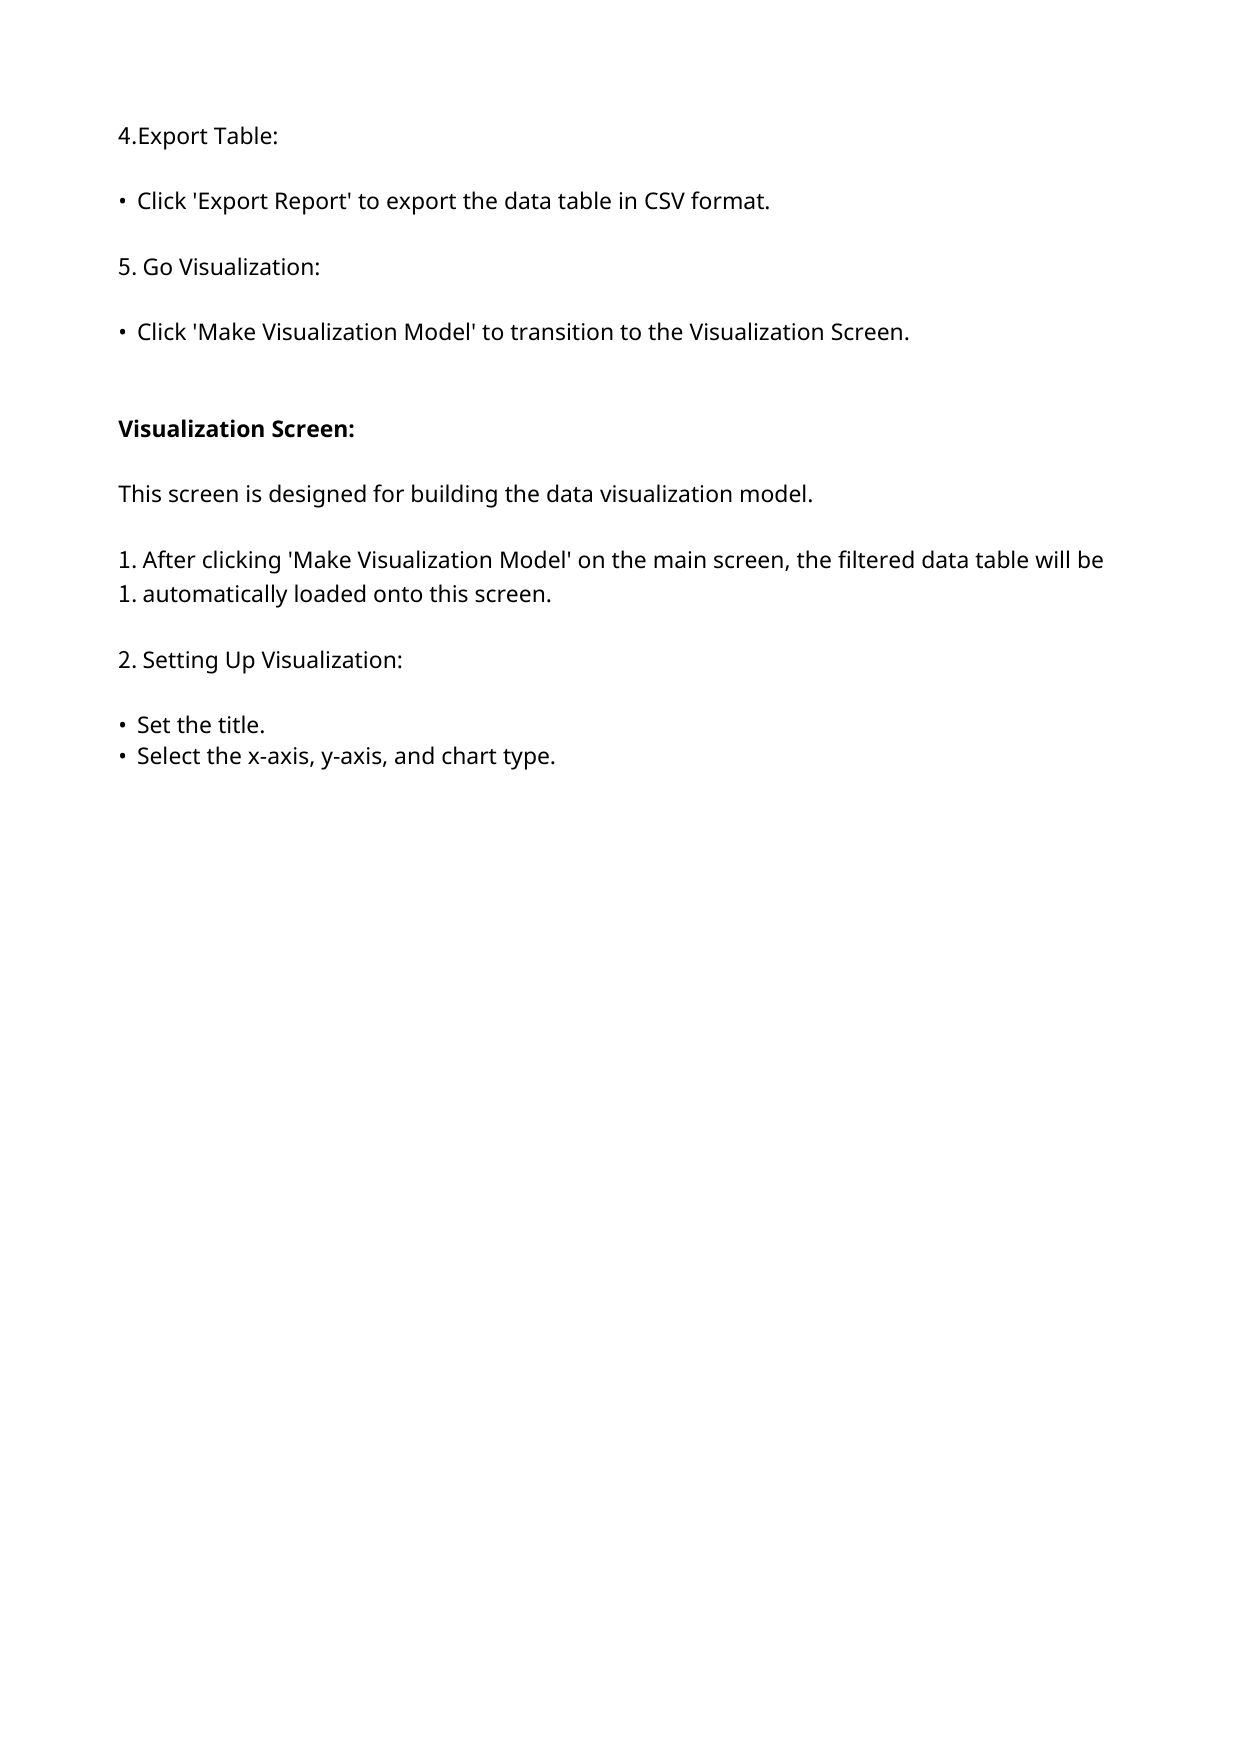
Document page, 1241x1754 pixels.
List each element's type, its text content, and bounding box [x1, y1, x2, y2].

text 2. Setting Up Visualization: [118, 642, 1122, 676]
text 4.Export Table: [118, 118, 1122, 151]
list Set the title. [118, 709, 1122, 740]
text 1. After clicking 'Make Visualization Model' on the main screen, the filtered data table will be 1. automatically loaded onto this screen. [118, 542, 1122, 609]
text 5. Go Visualization: [118, 249, 1122, 282]
text Visualization Screen: [118, 413, 1122, 445]
list Click 'Export Report' to export the data table in CSV format. [118, 185, 1122, 216]
list Select the x-axis, y-axis, and chart type. [118, 740, 1122, 771]
text This screen is designed for building the data visualization model. [118, 478, 1122, 509]
list Click 'Make Visualization Model' to transition to the Visualization Screen. [118, 316, 1122, 347]
